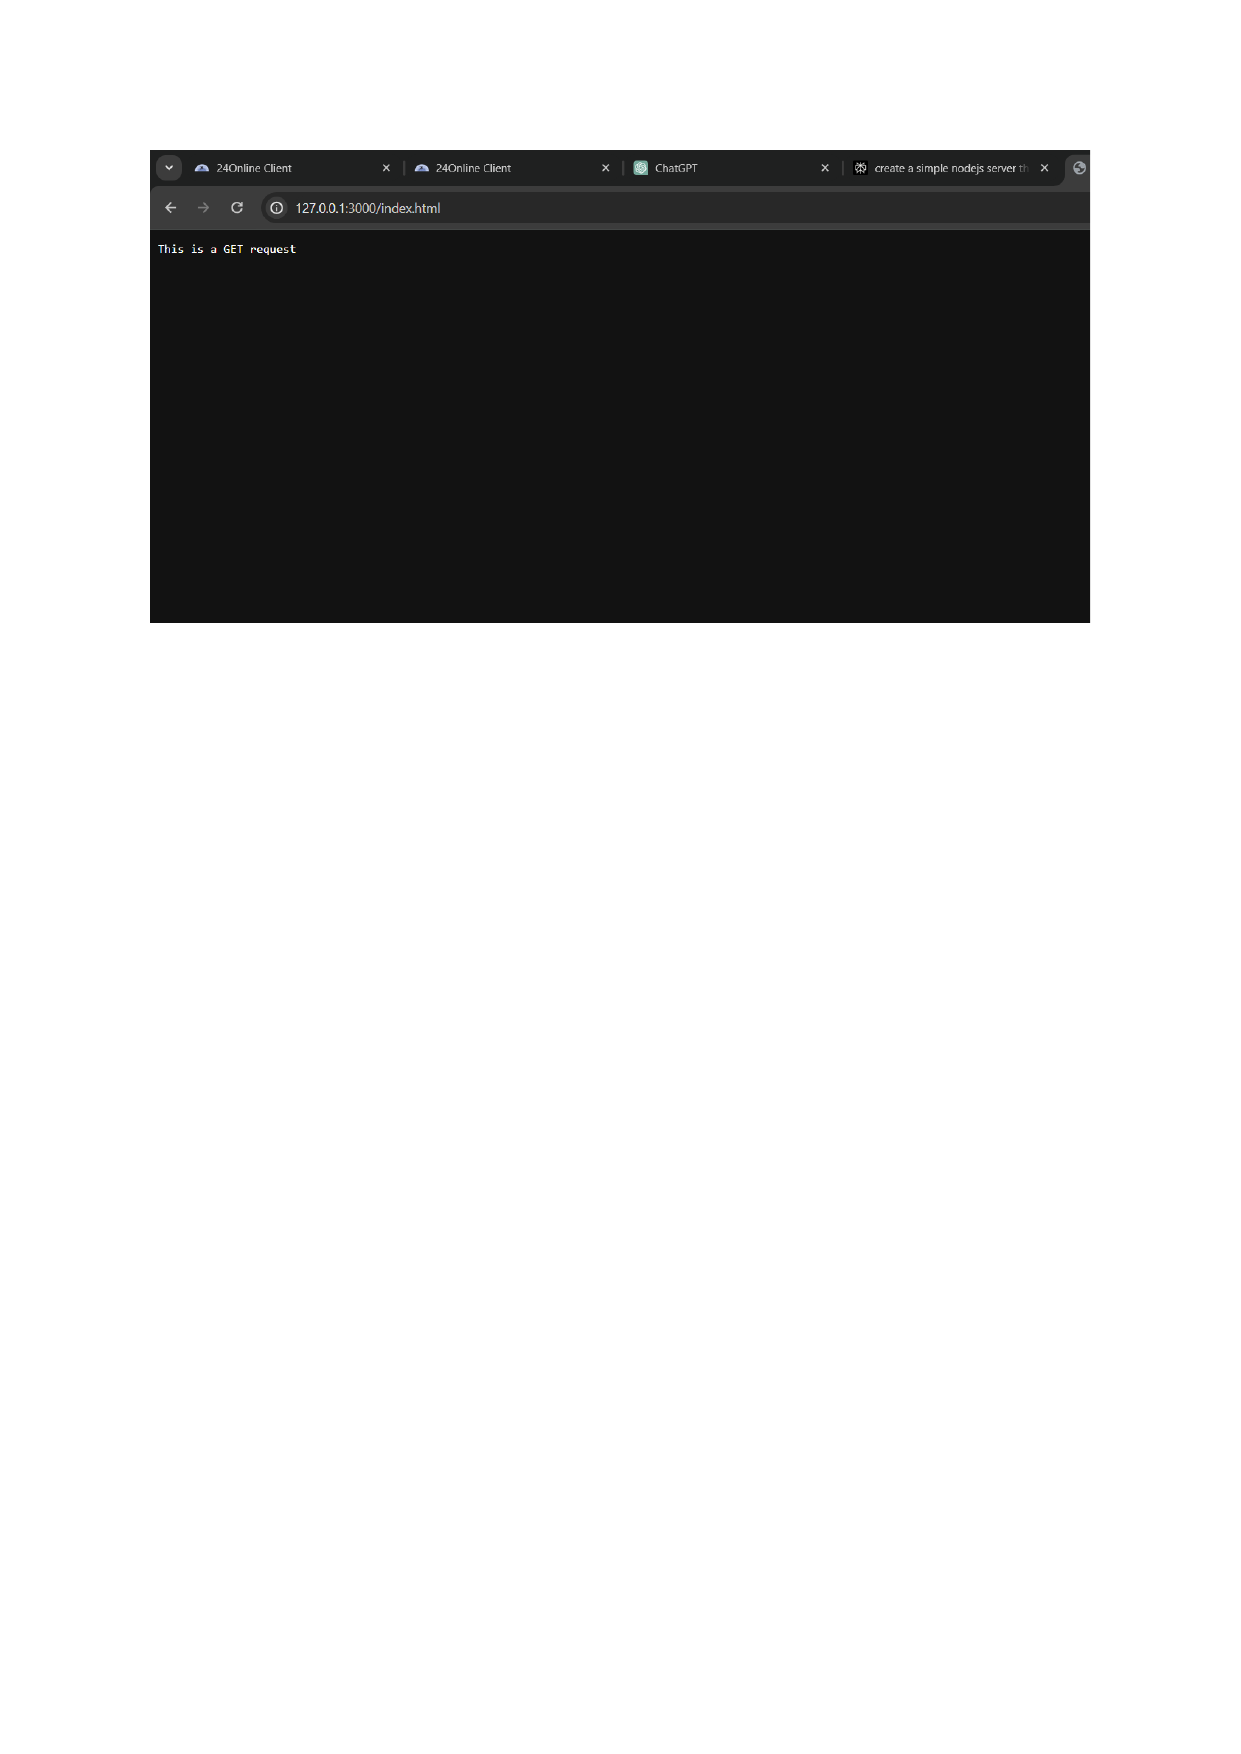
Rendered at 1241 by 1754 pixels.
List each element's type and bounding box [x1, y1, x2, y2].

picture [150, 150, 1091, 623]
